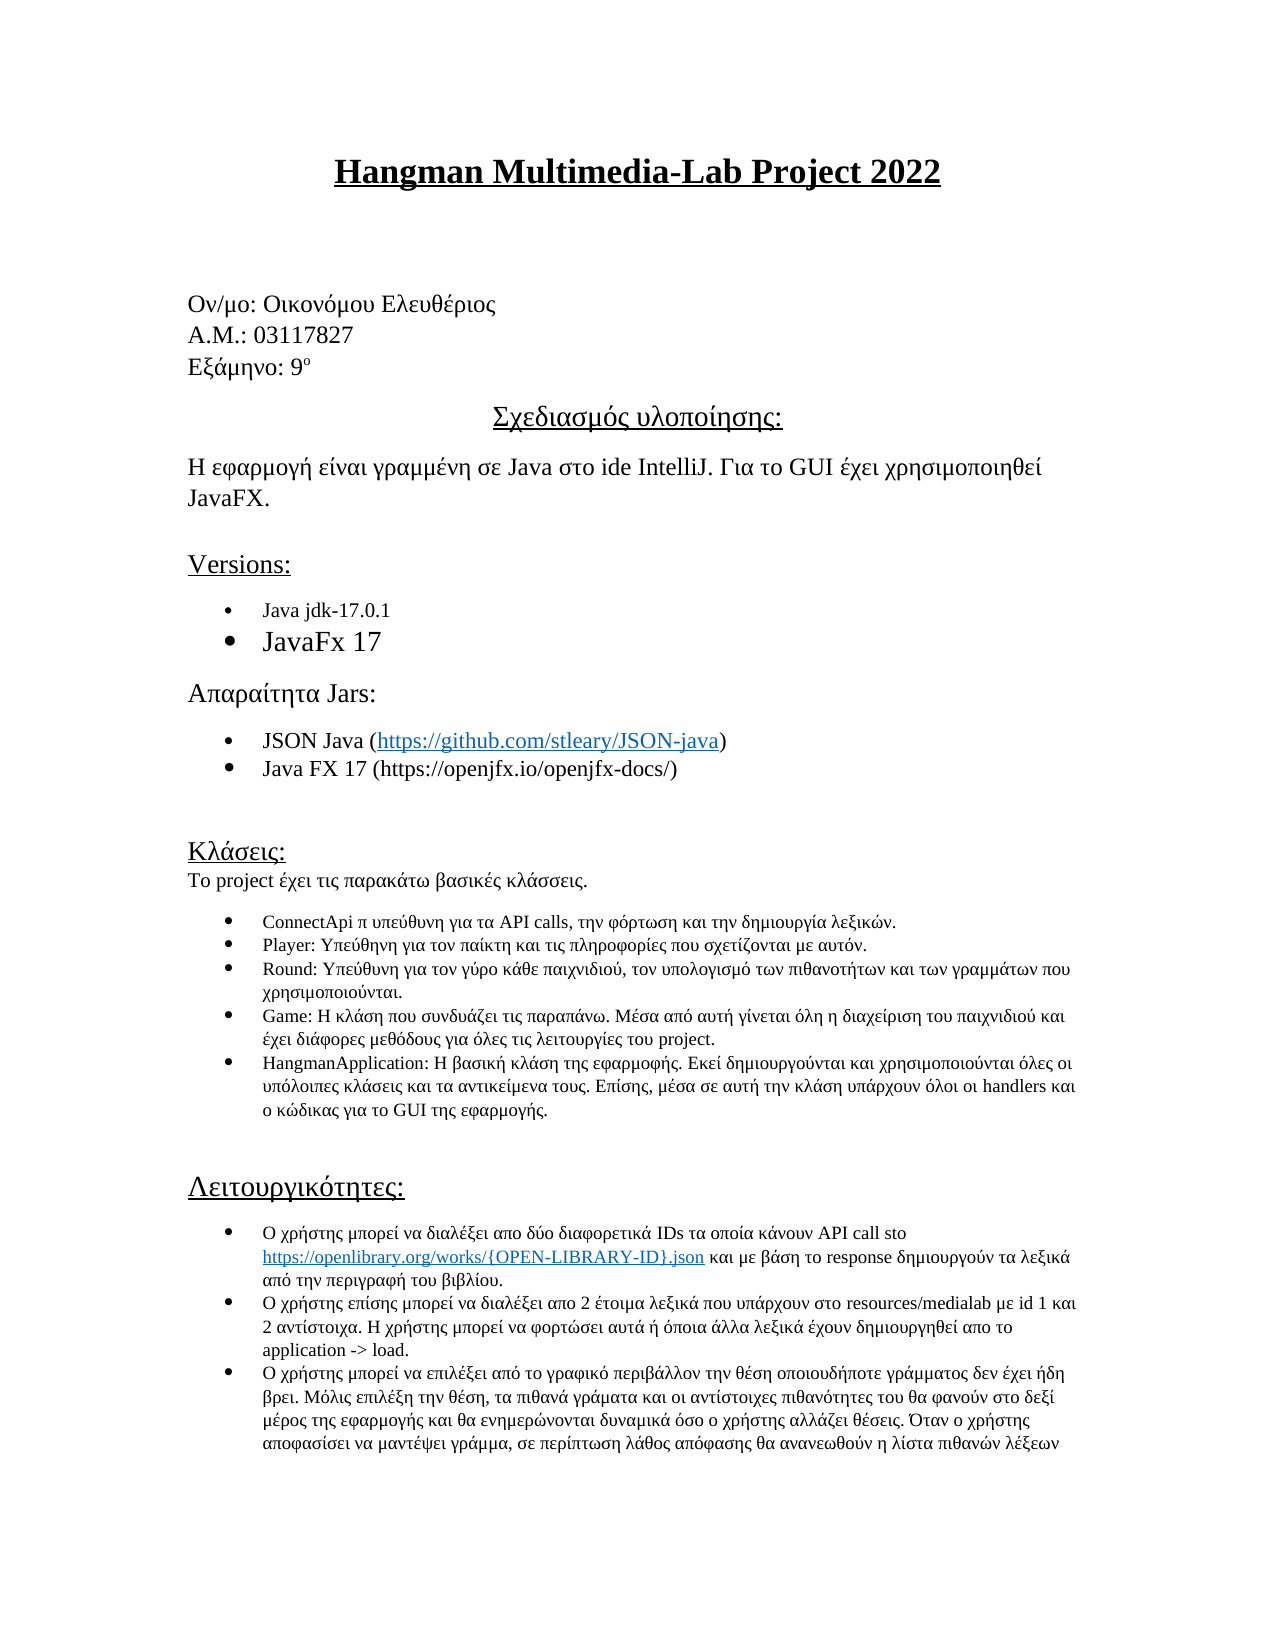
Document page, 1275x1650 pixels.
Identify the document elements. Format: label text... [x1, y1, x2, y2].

text Η εφαρμογή είναι γραμμένη σε Java στο ide IntelliJ. Για το GUI έχει χρησιμοποιηθεί JavaFX. Versions: [187, 452, 1087, 579]
text Απαραίτητα Jars: [187, 677, 1087, 708]
text Ον/μο: Οικονόμου Ελευθέριος Α.Μ.: 03117827 Εξάμηνο: 9ο [187, 258, 1087, 380]
list JSON Java (https://github.com/stleary/JSON-java) [225, 727, 1087, 753]
list HangmanApplication: Η βασική κλάση της εφαρμοφής. Εκεί δημιουργούνται και χρησιμοποιούνται όλες οι υπόλοιπες κλάσεις και τα αντικείμενα τους. Επίσης, μέσα σε αυτή την κλάση υπάρχουν όλοι οι handlers και ο κώδικας για το GUI της εφαρμογής. [225, 1052, 1087, 1150]
text Κλάσεις: Το project έχει τις παρακάτω βασικές κλάσσεις. [187, 835, 1087, 892]
list Java jdk-17.0.1 [225, 598, 1087, 622]
text Hangman Multimedia-Lab Project 2022 [187, 150, 1087, 191]
text Λειτουργικότητες: [187, 1169, 1087, 1203]
list ConnectApi π υπεύθυνη για τα API calls, την φόρτωση και την δημιουργία λεξικών. [225, 911, 1087, 932]
text Σχεδιασμός υλοποίησης: [187, 399, 1087, 433]
list Ο χρήστης επίσης μπορεί να διαλέξει απο 2 έτοιμα λεξικά που υπάρχουν στο resources/medialab με id 1 και 2 αντίστοιχα. Η χρήστης μπορεί να φορτώσει αυτά ή όποια άλλα λεξικά έχουν δημιουργηθεί απο το application -> load. [225, 1292, 1087, 1360]
list Round: Υπεύθυνη για τον γύρο κάθε παιχνιδιού, τον υπολογισμό των πιθανοτήτων και των γραμμάτων που χρησιμοποιούνται. [225, 958, 1087, 1003]
list Player: Υπεύθηνη για τον παίκτη και τις πληροφορίες που σχετίζονται με αυτόν. [225, 934, 1087, 956]
list Java FX 17 (https://openjfx.io/openjfx-docs/) [225, 756, 1087, 816]
list Game: Η κλάση που συνδυάζει τις παραπάνω. Μέσα από αυτή γίνεται όλη η διαχείριση του παιχνιδιού και έχει διάφορες μεθόδους για όλες τις λειτουργίες του project. [225, 1005, 1087, 1050]
list JavaFx 17 [225, 624, 1087, 658]
list Ο χρήστης μπορεί να διαλέξει απο δύο διαφορετικά IDs τα οποία κάνουν API call sto https://openlibrary.org/works/{OPEN-LIBRARY-ID}.json και με βάση το response δημιουργούν τα λεξικά από την περιγραφή του βιβλίου. [225, 1222, 1087, 1290]
